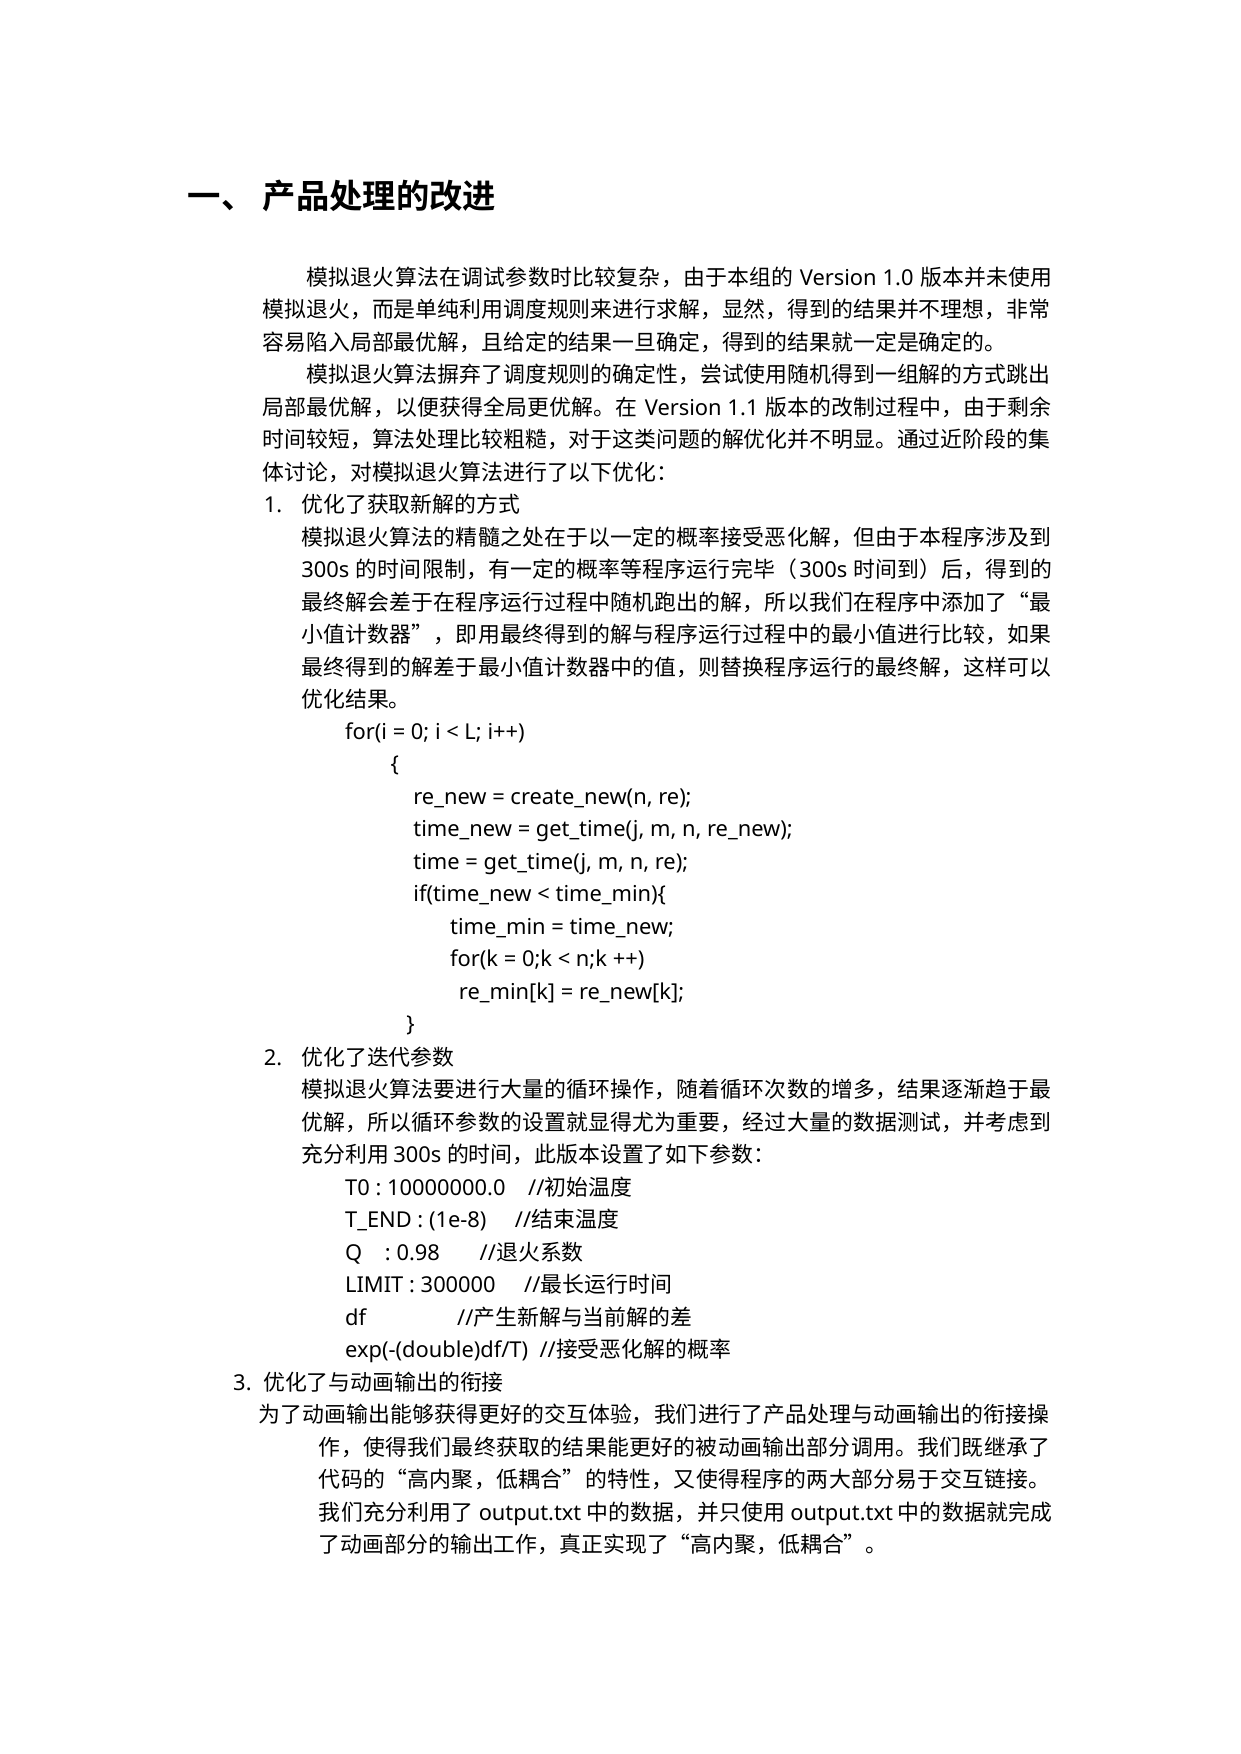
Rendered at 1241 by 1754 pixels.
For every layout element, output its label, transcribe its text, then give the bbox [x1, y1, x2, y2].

list for(k = 0;k < n;k ++) [301, 942, 1053, 974]
list 模拟退火算法要进行大量的循环操作，随着循环次数的增多，结果逐渐趋于最优解，所以循环参数的设置就显得尤为重要，经过大量的数据测试，并考虑到充分利用300s 的时间，此版本设置了如下参数： [301, 1072, 1053, 1169]
list 模拟退火算法的精髓之处在于以一定的概率接受恶化解，但由于本程序涉及到300s 的时间限制，有一定的概率等程序运行完毕（300s 时间到）后，得到的最终解会差于在程序运行过程中随机跑出的解，所以我们在程序中添加了“最小值计数器”，即用最终得到的解与程序运行过程中的最小值进行比较，如果最终得到的解差于最小值计数器中的值，则替换程序运行的最终解，这样可以优化结果。 [301, 519, 1053, 714]
list for(i = 0; i < L; i++) [301, 714, 1053, 747]
list } [301, 1007, 1053, 1039]
list time = get_time(j, m, n, re); [301, 844, 1053, 877]
list Q : 0.98 //退火系数 [301, 1234, 1053, 1267]
list 模拟退火算法在调试参数时比较复杂，由于本组的Version 1.0 版本并未使用模拟退火，而是单纯利用调度规则来进行求解，显然，得到的结果并不理想，非常容易陷入局部最优解，且给定的结果一旦确定，得到的结果就一定是确定的。 [262, 259, 1053, 357]
text 3. 优化了与动画输出的衔接 [187, 1364, 1053, 1397]
list re_min[k] = re_new[k]; [301, 974, 1053, 1007]
list 产品处理的改进 [187, 162, 1053, 227]
list 优化了迭代参数 [264, 1039, 1053, 1072]
list { [301, 747, 1053, 779]
text 为了动画输出能够获得更好的交互体验，我们进行了产品处理与动画输出的衔接操作，使得我们最终获取的结果能更好的被动画输出部分调用。我们既继承了代码的“高内聚，低耦合”的特性，又使得程序的两大部分易于交互链接。我们充分利用了output.txt中的数据，并只使用output.txt中的数据就完成了动画部分的输出工作，真正实现了“高内聚，低耦合”。 [187, 1397, 1053, 1559]
list exp(-(double)df/T) //接受恶化解的概率 [301, 1332, 1053, 1364]
list 优化了获取新解的方式 [264, 487, 1053, 519]
list df //产生新解与当前解的差 [301, 1299, 1053, 1332]
list re_new = create_new(n, re); [301, 779, 1053, 812]
list time_min = time_new; [301, 909, 1053, 942]
list if(time_new < time_min){ [301, 877, 1053, 909]
list 模拟退火算法摒弃了调度规则的确定性，尝试使用随机得到一组解的方式跳出局部最优解，以便获得全局更优解。在 Version 1.1 版本的改制过程中，由于剩余时间较短，算法处理比较粗糙，对于这类问题的解优化并不明显。通过近阶段的集体讨论，对模拟退火算法进行了以下优化： [262, 357, 1053, 487]
list time_new = get_time(j, m, n, re_new); [301, 812, 1053, 844]
list LIMIT : 300000 //最长运行时间 [301, 1267, 1053, 1299]
list T_END : (1e-8) //结束温度 [301, 1202, 1053, 1234]
list T0 : 10000000.0 //初始温度 [301, 1169, 1053, 1202]
